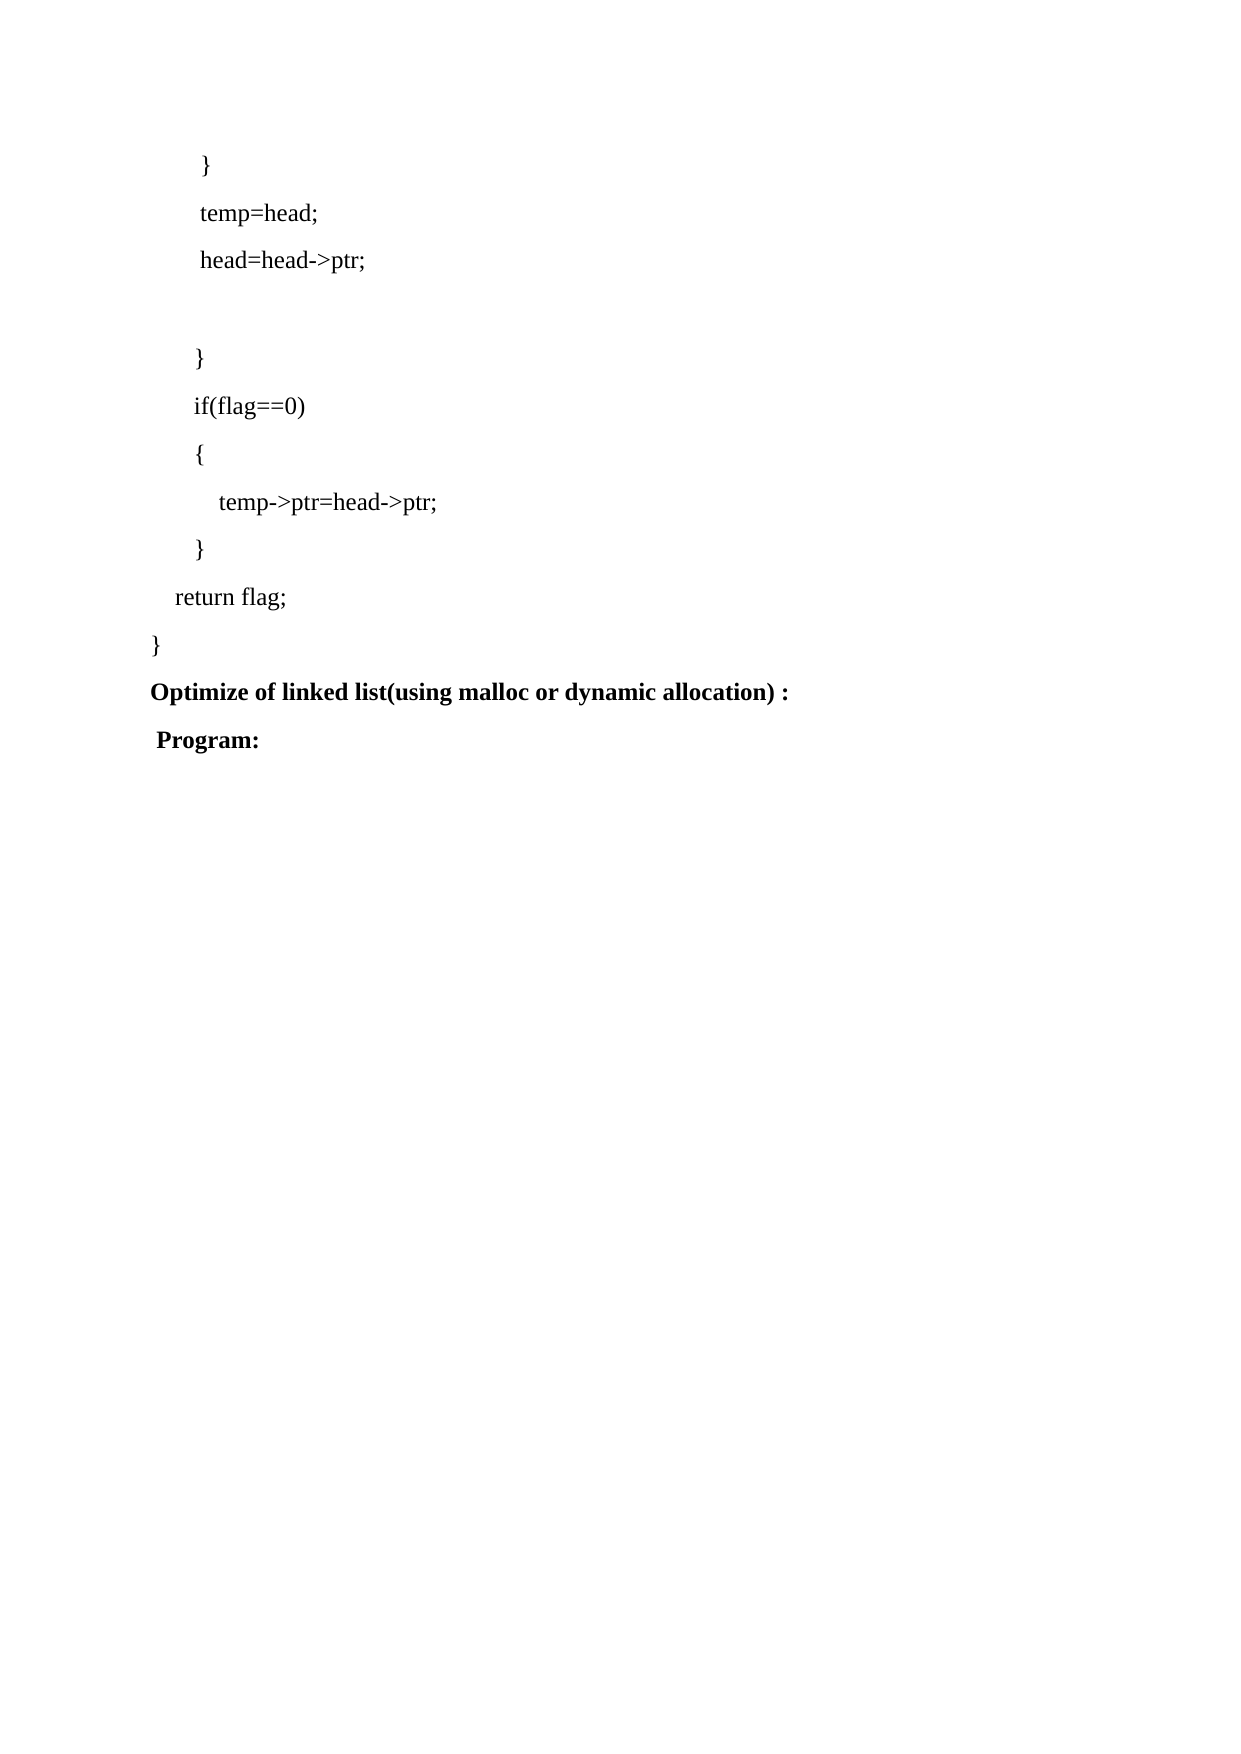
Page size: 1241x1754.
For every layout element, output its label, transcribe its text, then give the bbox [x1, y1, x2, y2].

text temp=head; [150, 198, 1090, 226]
text } [150, 534, 1090, 563]
text head=head->ptr; [150, 245, 1090, 274]
text Program: [150, 725, 1090, 754]
text { [150, 439, 1090, 468]
text } [150, 150, 1090, 179]
text temp->ptr=head->ptr; [150, 487, 1090, 515]
text } [150, 343, 1090, 372]
text Optimize of linked list(using malloc or dynamic allocation) : [150, 677, 1090, 706]
text return flag; [150, 582, 1090, 611]
text if(flag==0) [150, 391, 1090, 420]
text } [150, 630, 1090, 658]
